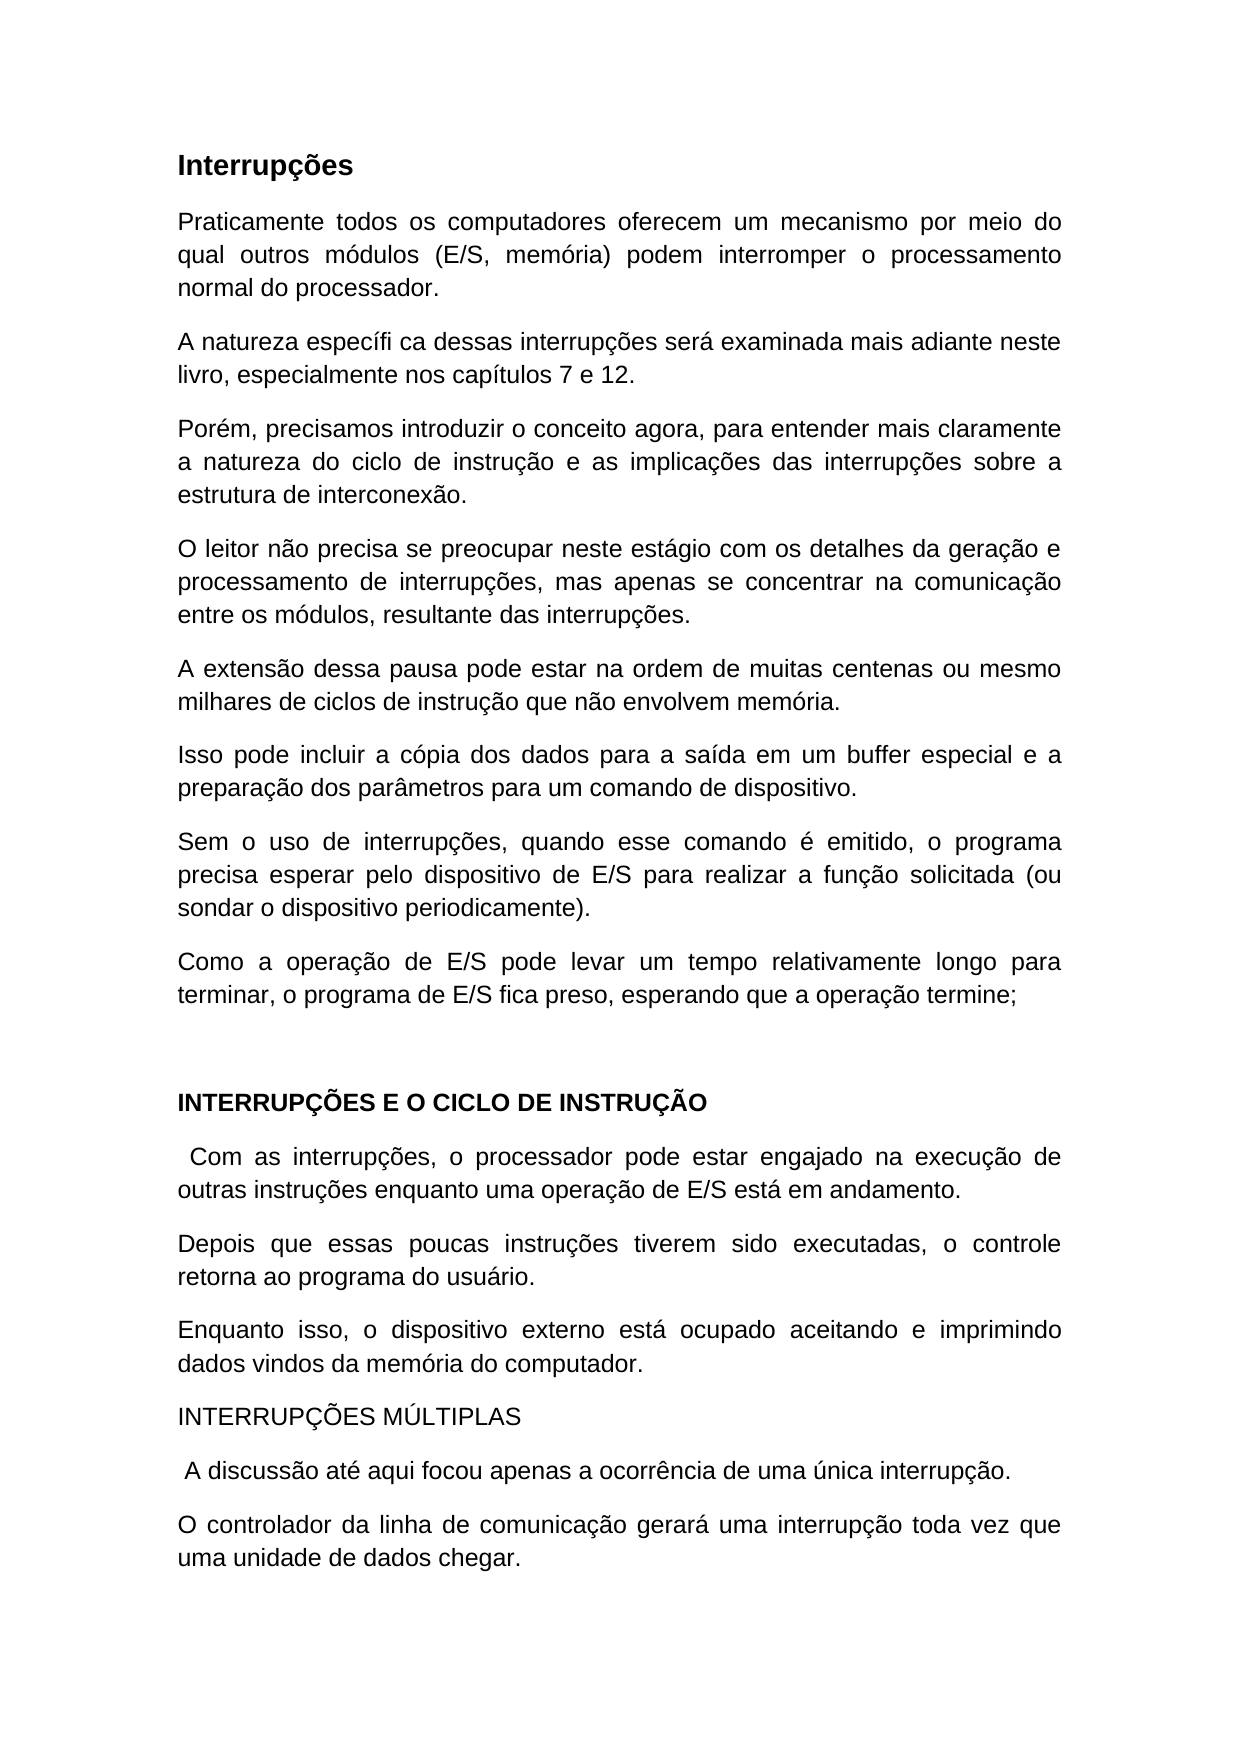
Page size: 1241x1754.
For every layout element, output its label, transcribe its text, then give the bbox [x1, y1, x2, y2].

text Interrupções [177, 148, 1063, 181]
text INTERRUPÇÕES MÚLTIPLAS [177, 1402, 1063, 1431]
text O leitor não precisa se preocupar neste estágio com os detalhes da geração e processamento de interrupções, mas apenas se concentrar na comunicação entre os módulos, resultante das interrupções. [177, 534, 1063, 628]
text Com as interrupções, o processador pode estar engajado na execução de outras instruções enquanto uma operação de E/S está em andamento. [177, 1142, 1063, 1203]
text O controlador da linha de comunicação gerará uma interrupção toda vez que uma unidade de dados chegar. [177, 1510, 1063, 1572]
text A natureza específi ca dessas interrupções será examinada mais adiante neste livro, especialmente nos capítulos 7 e 12. [177, 327, 1063, 389]
text Como a operação de E/S pode levar um tempo relativamente longo para terminar, o programa de E/S fica preso, esperando que a operação termine; [177, 947, 1063, 1009]
text Sem o uso de interrupções, quando esse comando é emitido, o programa precisa esperar pelo dispositivo de E/S para realizar a função solicitada (ou sondar o dispositivo periodicamente). [177, 827, 1063, 922]
text Porém, precisamos introduzir o conceito agora, para entender mais claramente a natureza do ciclo de instrução e as implicações das interrupções sobre a estrutura de interconexão. [177, 414, 1063, 508]
text Isso pode incluir a cópia dos dados para a saída em um buffer especial e a preparação dos parâmetros para um comando de dispositivo. [177, 740, 1063, 802]
text Depois que essas poucas instruções tiverem sido executadas, o controle retorna ao programa do usuário. [177, 1229, 1063, 1290]
text A discussão até aqui focou apenas a ocorrência de uma única interrupção. [177, 1456, 1063, 1485]
text Enquanto isso, o dispositivo externo está ocupado aceitando e imprimindo dados vindos da memória do computador. [177, 1316, 1063, 1377]
text Praticamente todos os computadores oferecem um mecanismo por meio do qual outros módulos (E/S, memória) podem interromper o processamento normal do processador. [177, 207, 1063, 302]
text INTERRUPÇÕES E O CICLO DE INSTRUÇÃO [177, 1088, 1063, 1117]
text A extensão dessa pausa pode estar na ordem de muitas centenas ou mesmo milhares de ciclos de instrução que não envolvem memória. [177, 653, 1063, 715]
